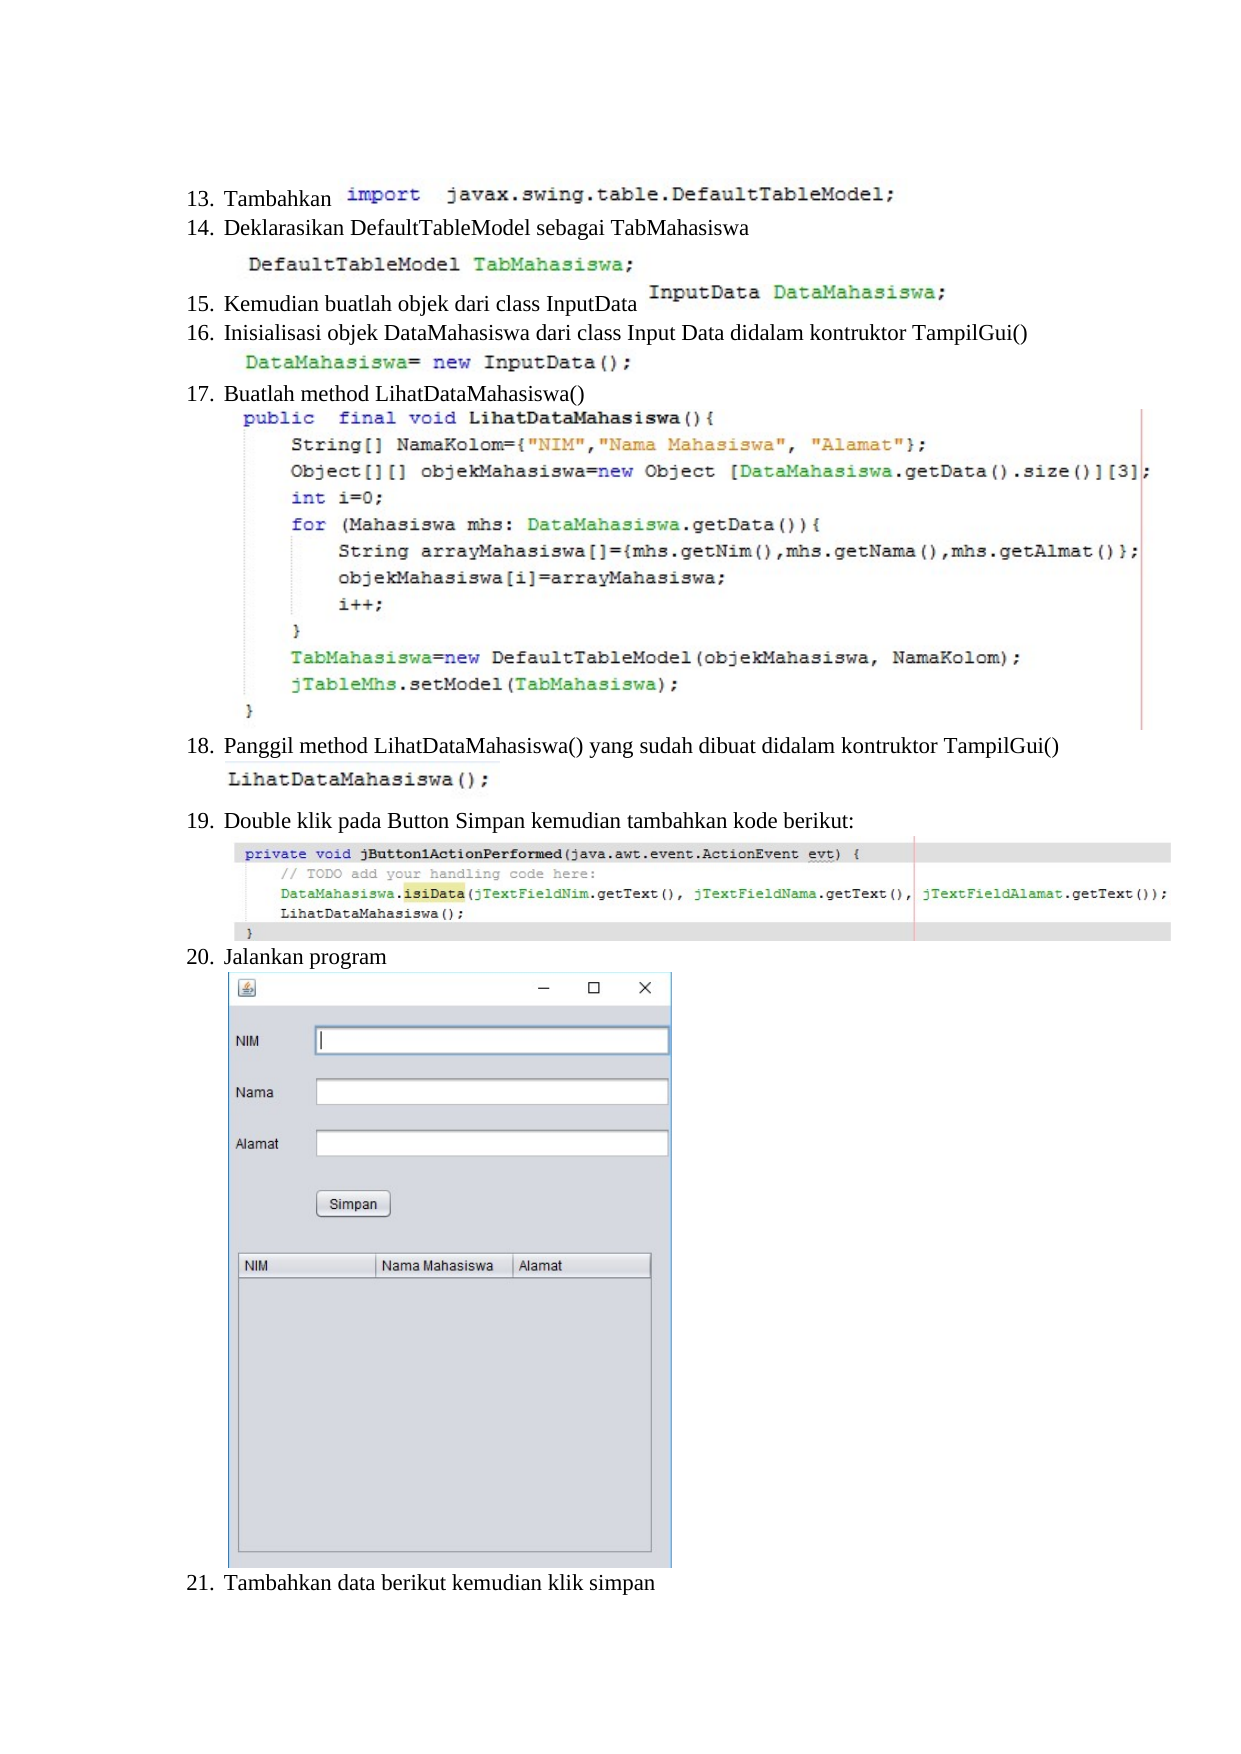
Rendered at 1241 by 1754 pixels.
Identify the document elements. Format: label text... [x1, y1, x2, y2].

picture [337, 178, 908, 207]
list Panggil method LihatDataMahasiswa() yang sudah dibuat didalam kontruktor TampilGui() [186, 732, 1091, 758]
picture [645, 284, 972, 290]
list Double klik pada Button Simpan kemudian tambahkan kode berikut: [186, 807, 1091, 833]
list Deklarasikan DefaultTableModel sebagai TabMahasiswa [186, 214, 1091, 241]
picture [225, 242, 677, 282]
list Inisialisasi objek DataMahasiswa dari class Input Data didalam kontruktor TampilGui() [186, 319, 1091, 345]
picture [225, 761, 500, 805]
list Kemudian buatlah objek dari class InputData [186, 290, 1091, 316]
picture [230, 836, 1172, 941]
list Buatlah method LihatDataMahasiswa() [186, 380, 1091, 406]
picture [232, 409, 1172, 730]
list Jalankan program [186, 943, 1091, 969]
list Tambahkan data berikut kemudian klik simpan [186, 1569, 1091, 1596]
picture [228, 348, 637, 378]
picture [228, 972, 672, 1568]
